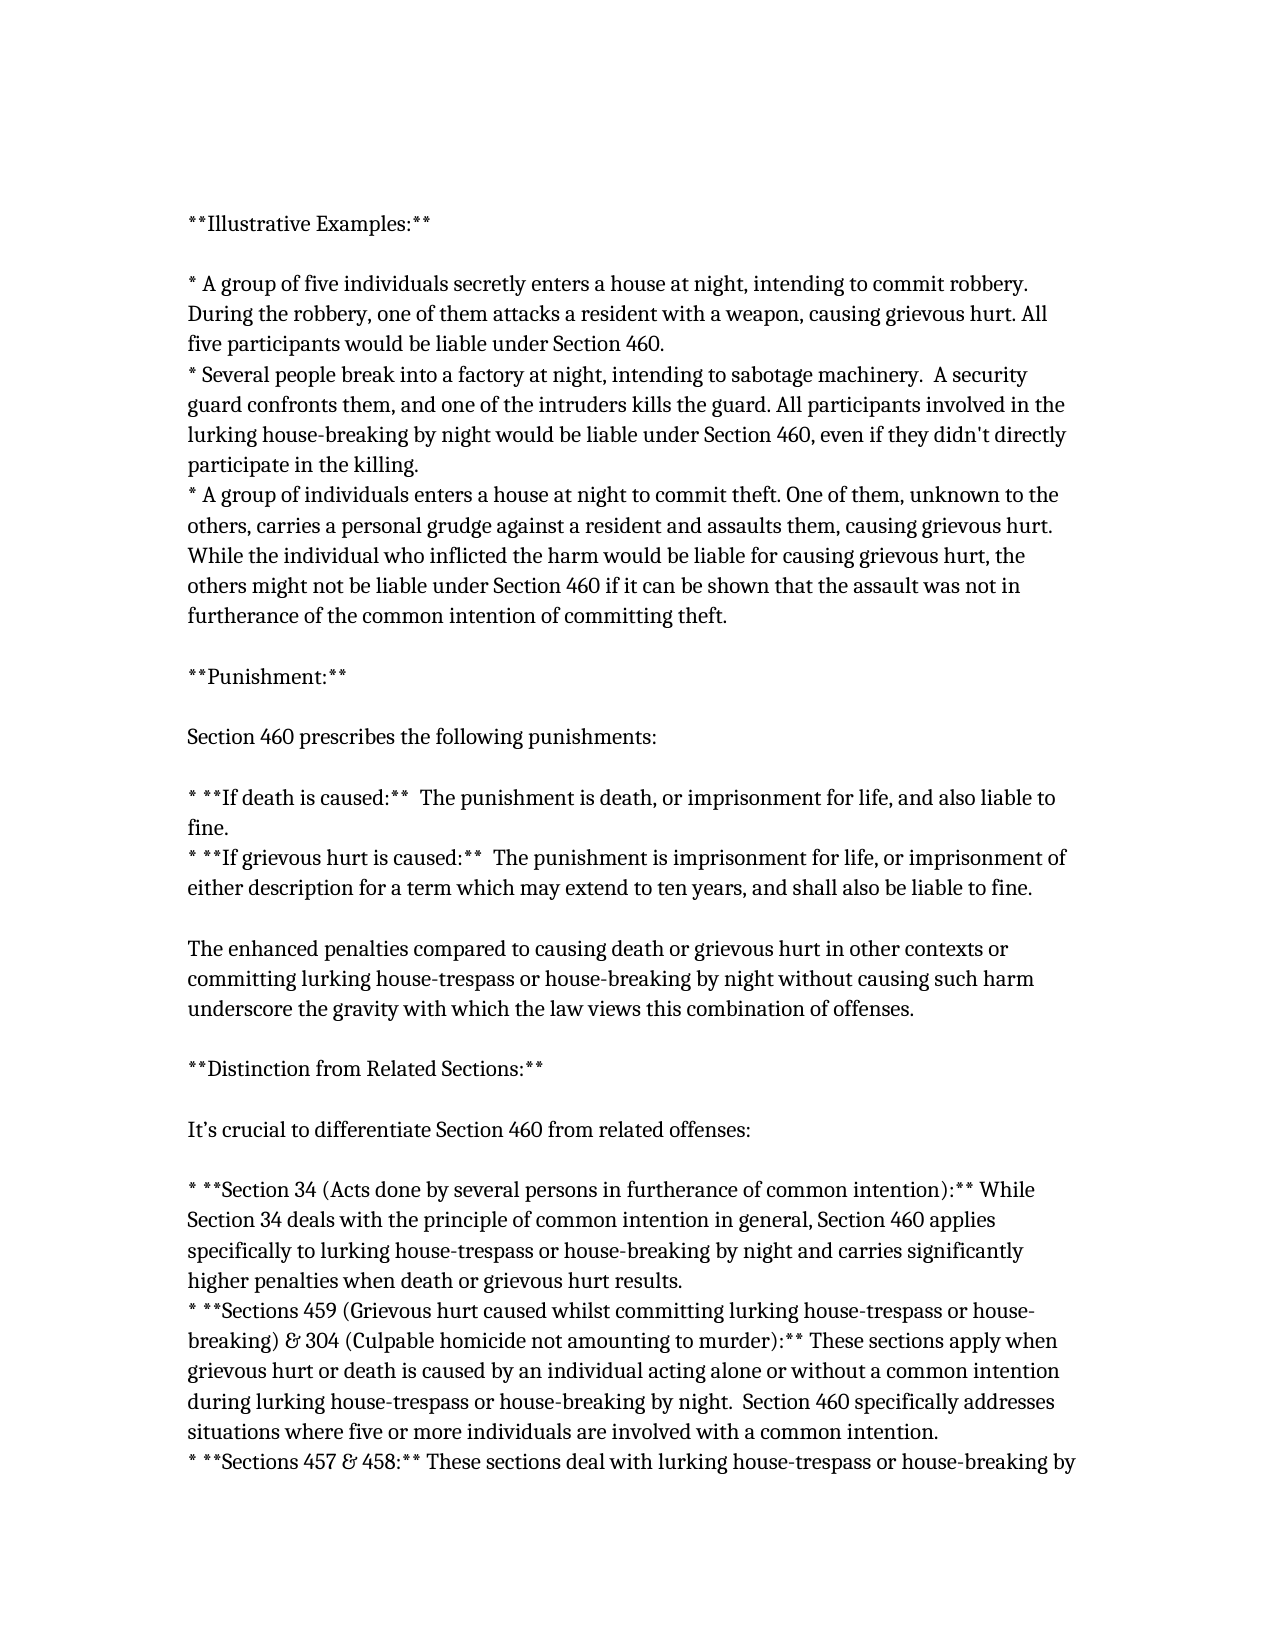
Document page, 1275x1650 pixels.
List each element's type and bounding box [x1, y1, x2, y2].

text [187, 150, 1087, 1475]
